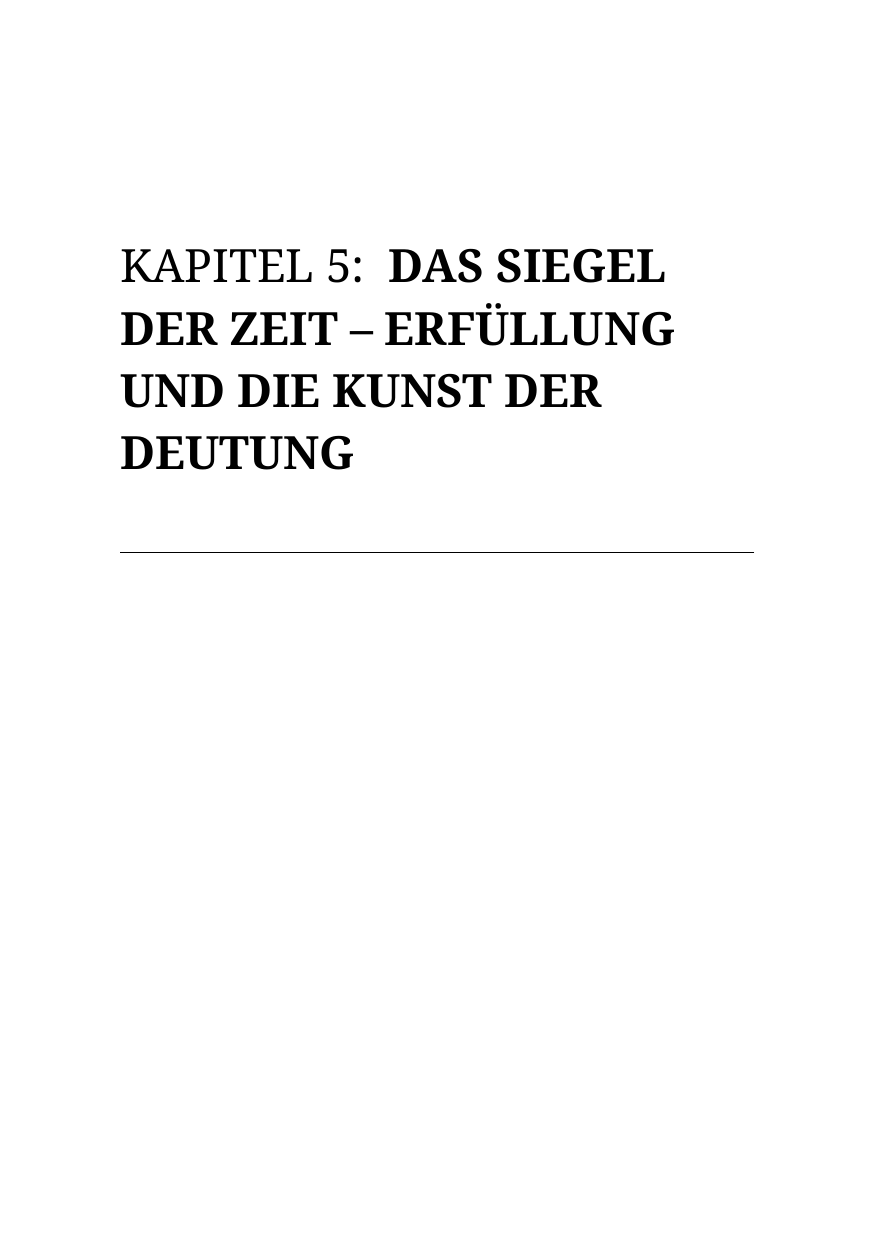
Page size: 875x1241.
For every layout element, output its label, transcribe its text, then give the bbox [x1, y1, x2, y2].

subtitle KAPITEL 5: DAS SIEGEL DER ZEIT – ERFÜLLUNG UND DIE KUNST DER DEUTUNG [120, 234, 754, 483]
